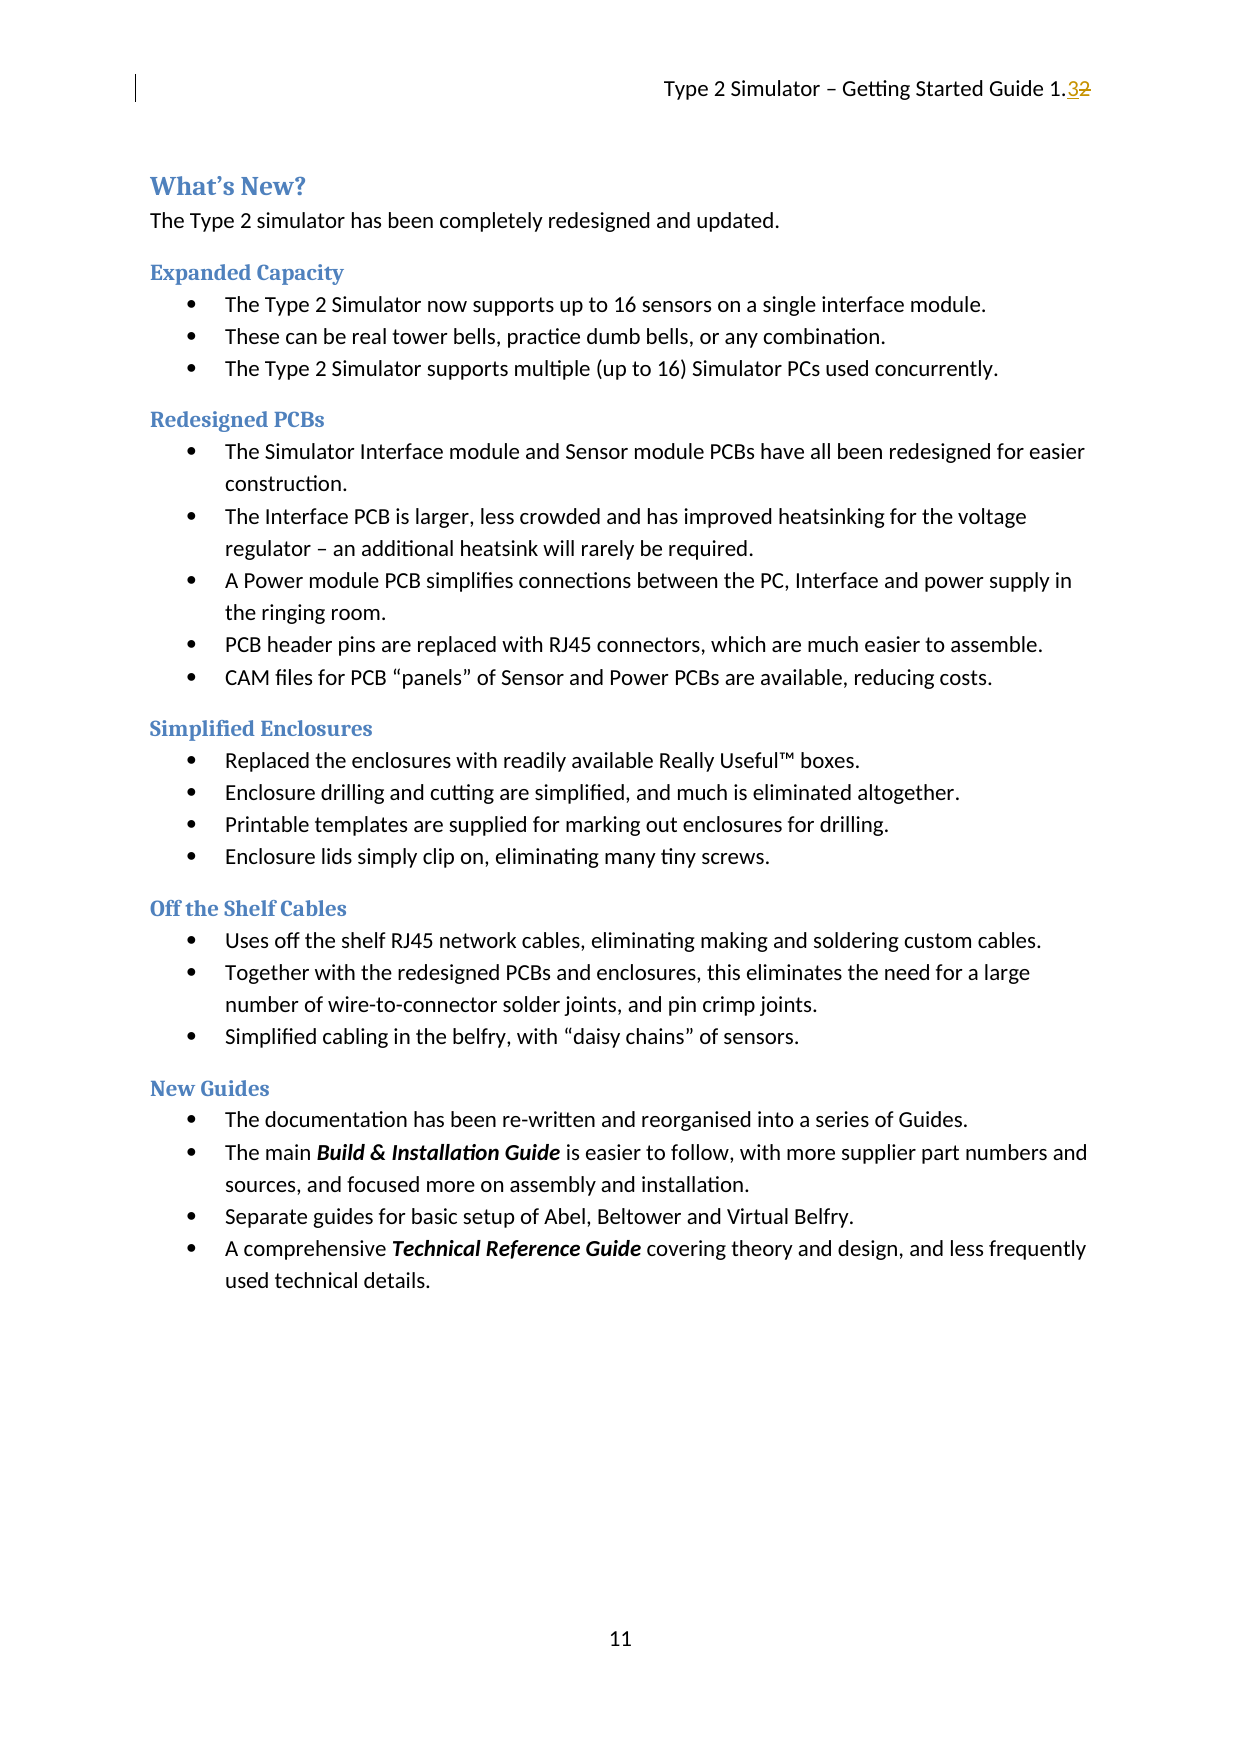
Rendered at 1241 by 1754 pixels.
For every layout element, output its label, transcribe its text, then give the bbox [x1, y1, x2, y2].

list A comprehensive Technical Reference Guide covering theory and design, and less frequently used technical details. [187, 1234, 1090, 1294]
list The Type 2 Simulator now supports up to 16 sensors on a single interface module. [187, 290, 1090, 318]
list Enclosure drilling and cutting are simplified, and much is eliminated altogether. [187, 778, 1090, 806]
list Printable templates are supplied for marking out enclosures for drilling. [187, 810, 1090, 838]
list PCB header pins are replaced with RJ45 connectors, which are much easier to assemble. [187, 631, 1090, 658]
list Enclosure lids simply clip on, eliminating many tiny screws. [187, 842, 1090, 871]
list Replaced the enclosures with readily available Really Useful™ boxes. [187, 746, 1090, 774]
list A Power module PCB simplifies connections between the PC, Interface and power supply in the ringing room. [187, 566, 1090, 626]
list The Type 2 Simulator supports multiple (up to 16) Simulator PCs used concurrently. [187, 354, 1090, 382]
list Separate guides for basic setup of Abel, Beltower and Virtual Belfry. [187, 1202, 1090, 1230]
list Uses off the shelf RJ45 network cables, eliminating making and soldering custom cables. [187, 926, 1090, 954]
subtitle Off the Shelf Cables [150, 896, 1090, 922]
list CAM files for PCB “panels” of Sensor and Power PCBs are available, reducing costs. [187, 663, 1090, 691]
subtitle New Guides [150, 1075, 1090, 1102]
list The Interface PCB is larger, less crowded and has improved heatsinking for the voltage regulator – an additional heatsink will rarely be required. [187, 502, 1090, 562]
list The main Build & Installation Guide is easier to follow, with more supplier part numbers and sources, and focused more on assembly and installation. [187, 1138, 1090, 1198]
list The Simulator Interface module and Sensor module PCBs have all been redesigned for easier construction. [187, 437, 1090, 498]
subtitle Simplified Enclosures [150, 716, 1090, 742]
list Simplified cabling in the belfry, with “daisy chains” of sensors. [187, 1022, 1090, 1050]
subtitle Redesigned PCBs [150, 407, 1090, 433]
list The documentation has been re-written and reorganised into a series of Guides. [187, 1106, 1090, 1133]
list Together with the redesigned PCBs and enclosures, this eliminates the need for a large number of wire-to-connector solder joints, and pin crimp joints. [187, 958, 1090, 1018]
text The Type 2 simulator has been completely redesigned and updated. [150, 207, 1090, 234]
subtitle What’s New? [150, 171, 1090, 202]
subtitle Expanded Capacity [150, 259, 1090, 286]
list These can be real tower bells, practice dumb bells, or any combination. [187, 322, 1090, 350]
